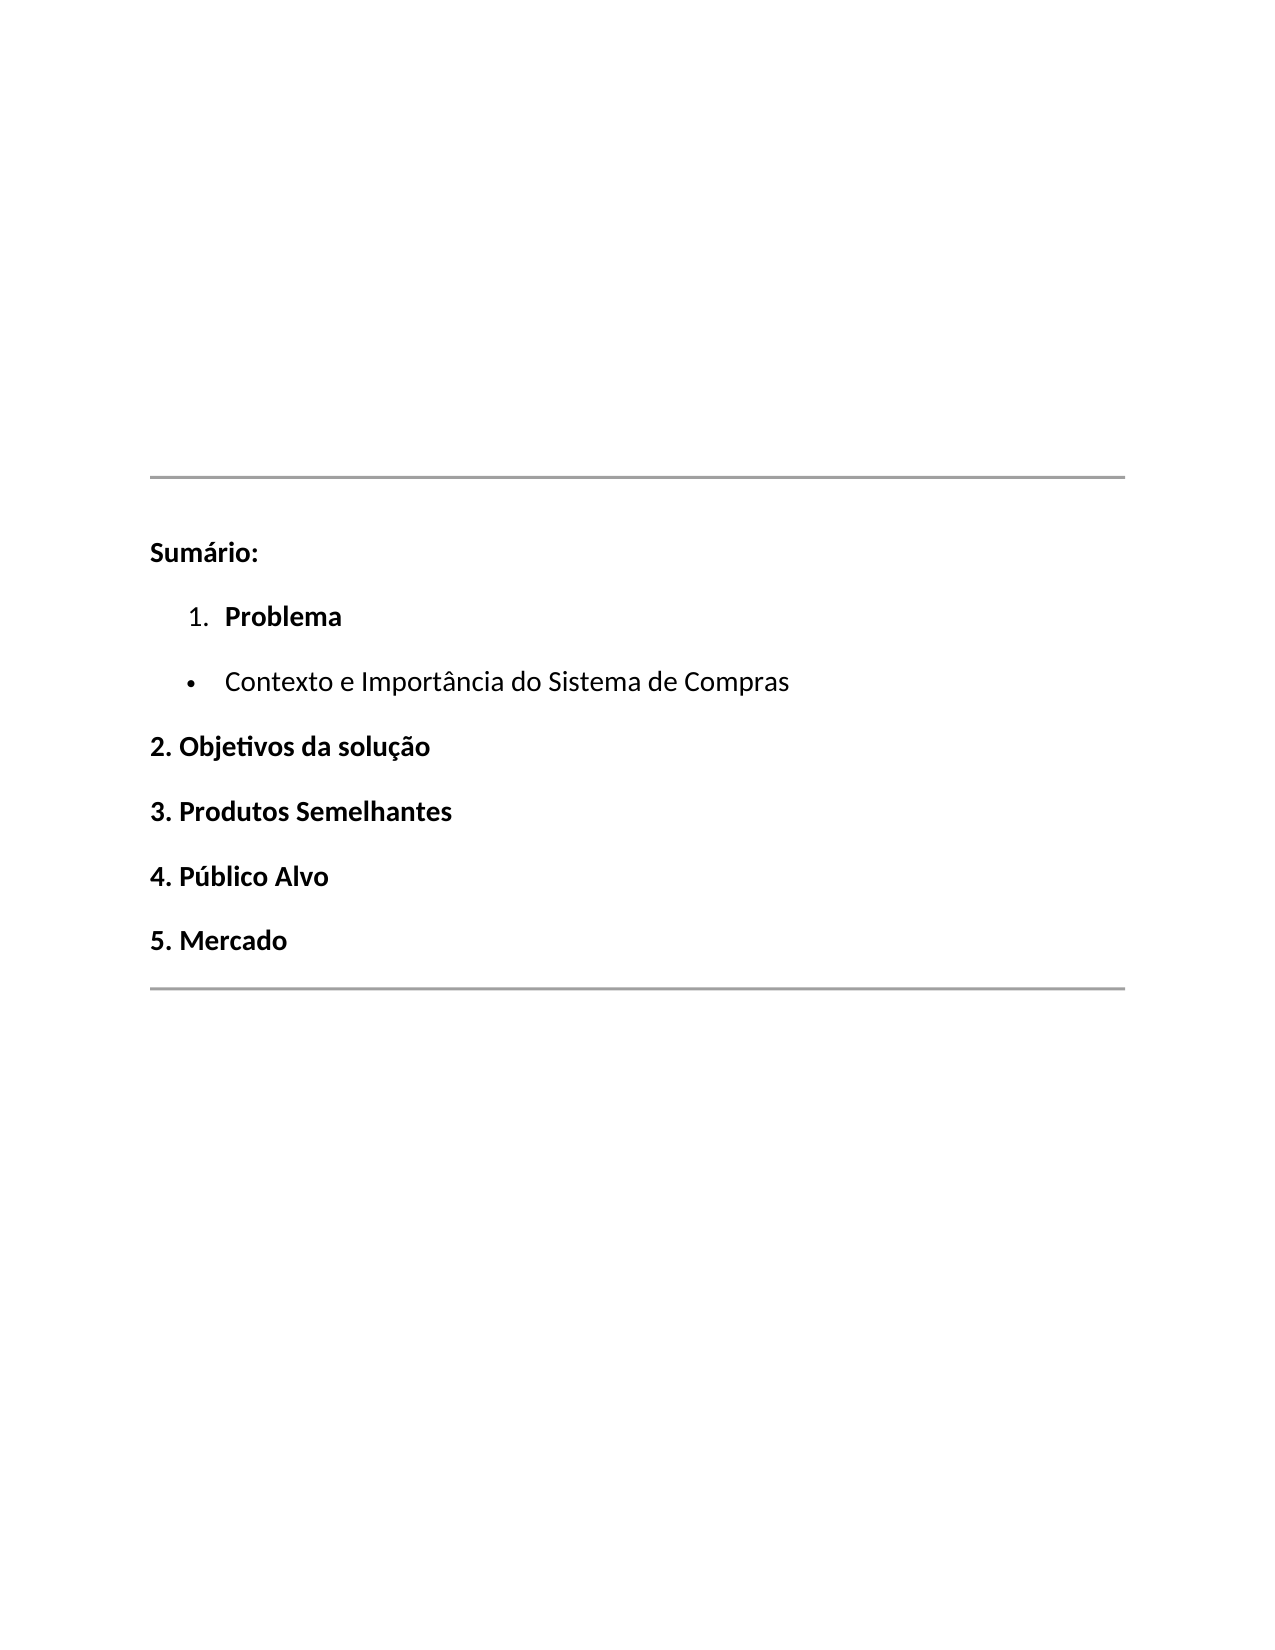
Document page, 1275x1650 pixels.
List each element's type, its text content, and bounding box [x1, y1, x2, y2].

text 4. Público Alvo [150, 858, 1125, 893]
text 3. Produtos Semelhantes [150, 793, 1125, 828]
text 2. Objetivos da solução [150, 728, 1125, 764]
text 5. Mercado [150, 922, 1125, 958]
list Contexto e Importância do Sistema de Compras [187, 663, 1125, 699]
list Problema [187, 598, 1125, 634]
text Sumário: [150, 534, 1125, 569]
